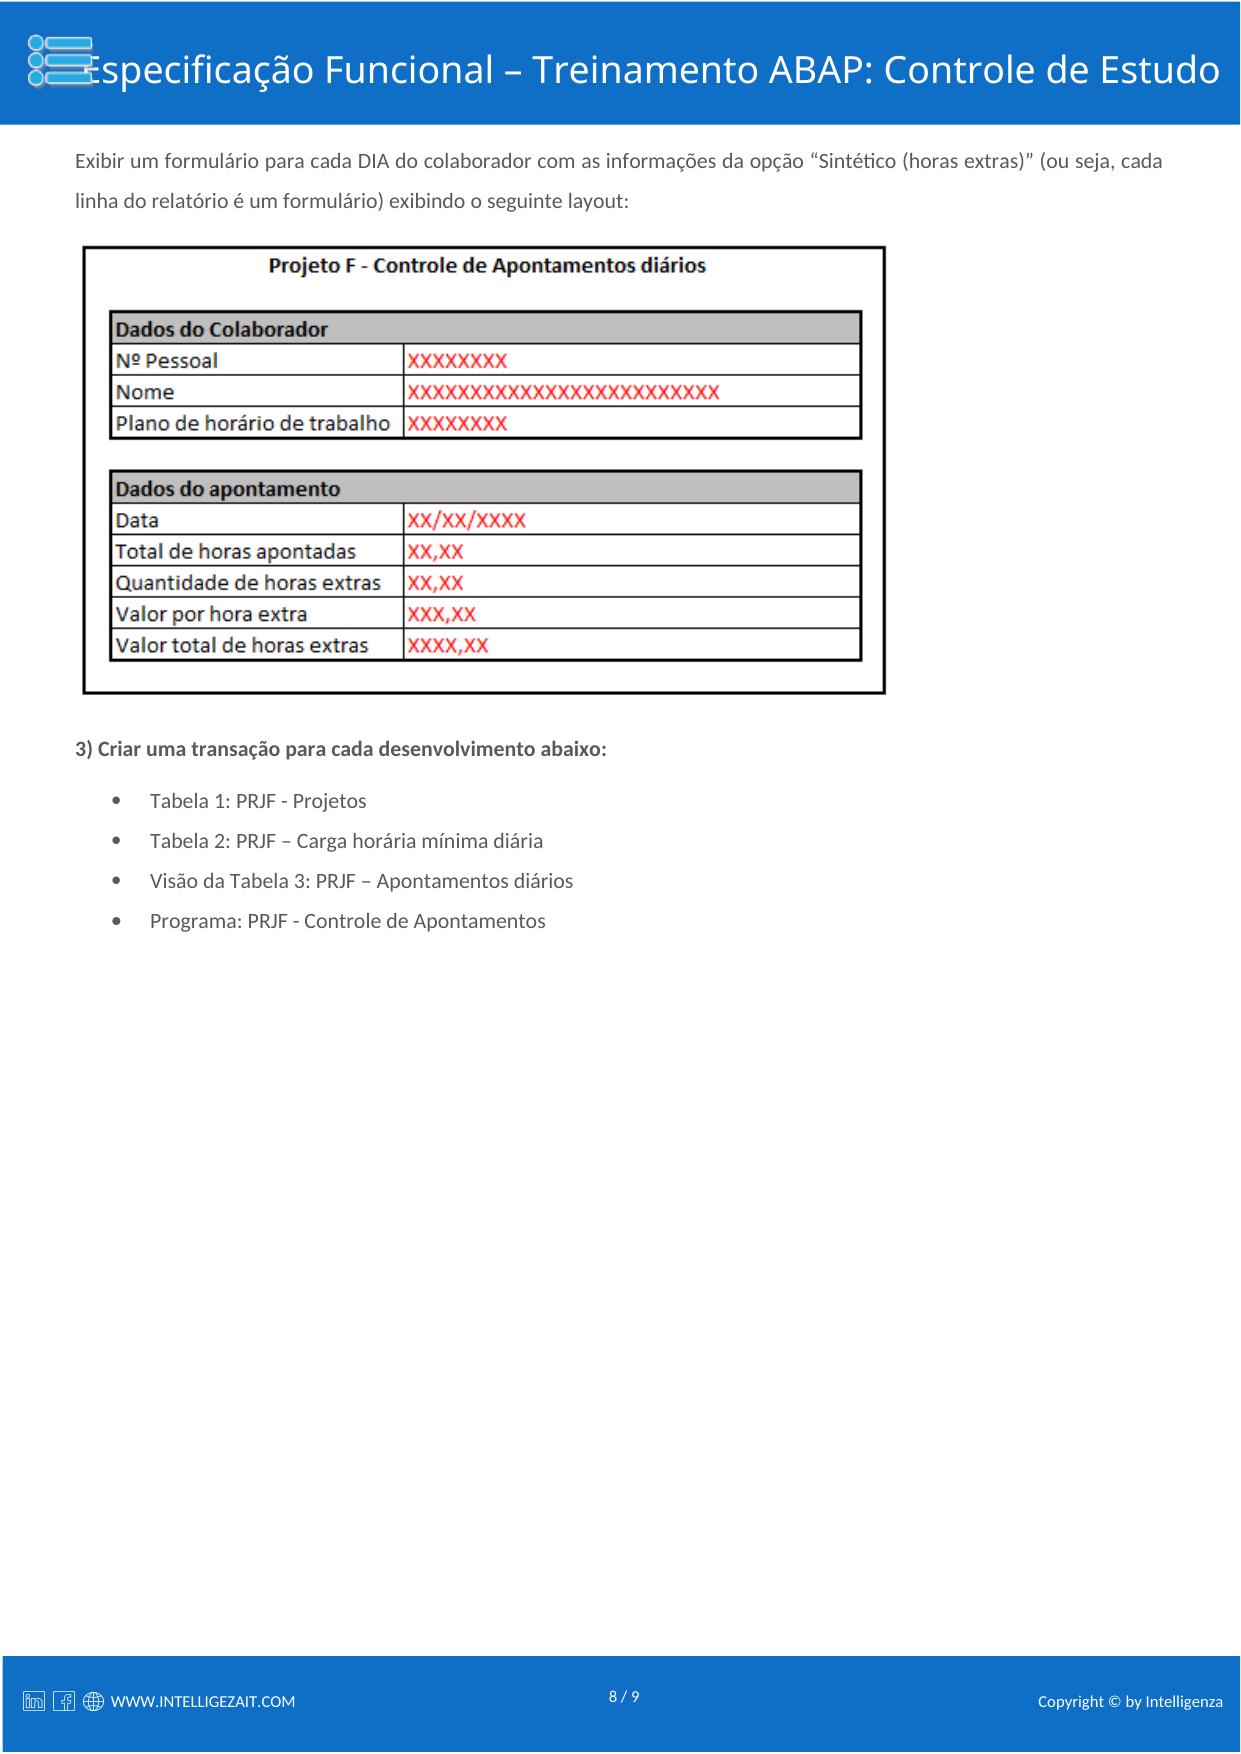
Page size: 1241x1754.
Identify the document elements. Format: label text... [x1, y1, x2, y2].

picture [53, 1691, 75, 1711]
picture [21, 26, 104, 95]
list Programa: PRJF - Controle de Apontamentos [112, 907, 1165, 934]
text Exibir um formulário para cada DIA do colaborador com as informações da opção “Sintético (horas extras)” (ou seja, cada linha do relatório é um formulário) exibindo o seguinte layout: [75, 148, 1165, 214]
picture [23, 1691, 45, 1711]
picture [83, 1692, 104, 1711]
list Tabela 1: PRJF - Projetos [112, 787, 1165, 814]
list Visão da Tabela 3: PRJF – Apontamentos diários [112, 867, 1165, 894]
text 3) Criar uma transação para cada desenvolvimento abaixo: [75, 735, 1165, 762]
list Tabela 2: PRJF – Carga horária mínima diária [112, 827, 1165, 854]
